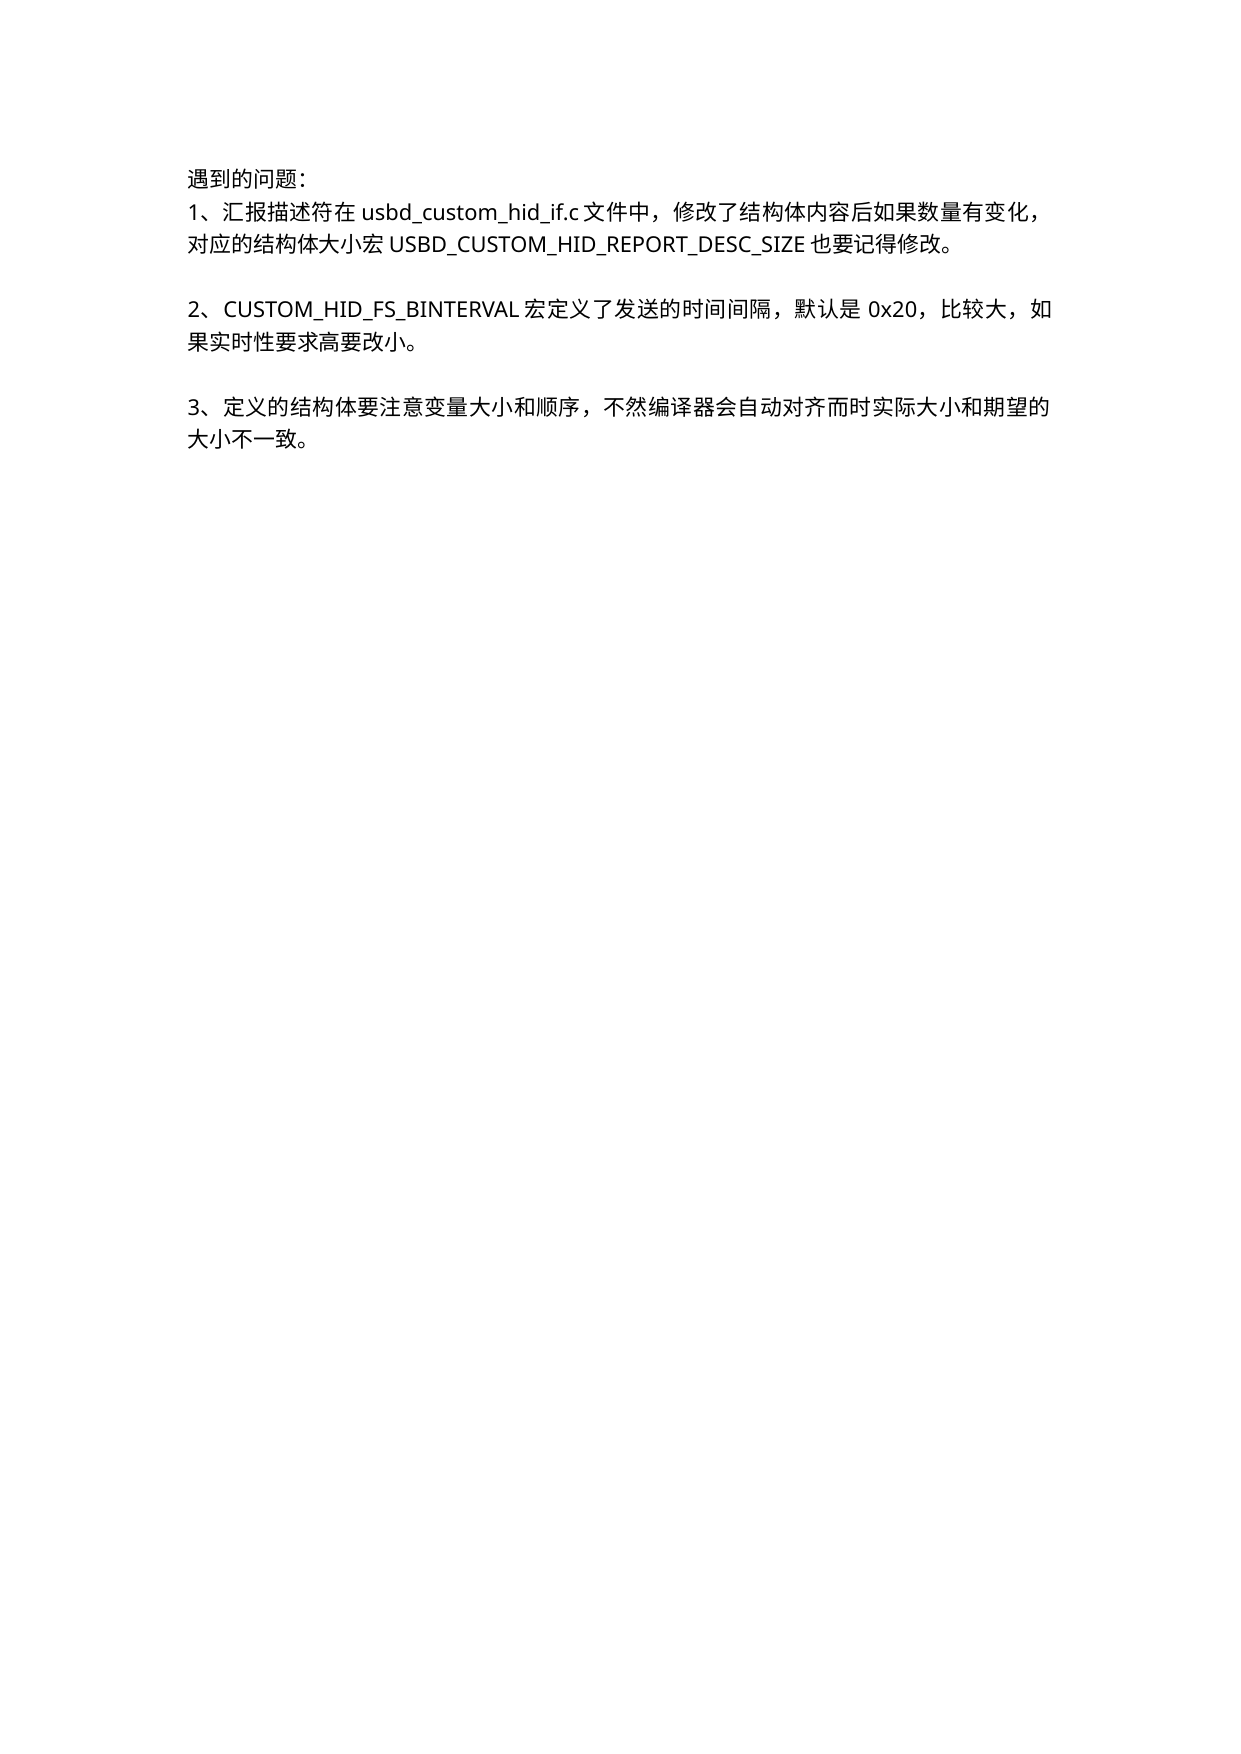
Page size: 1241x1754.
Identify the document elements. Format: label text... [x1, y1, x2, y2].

text 3、定义的结构体要注意变量大小和顺序，不然编译器会自动对齐而时实际大小和期望的大小不一致。 [187, 389, 1053, 454]
text 遇到的问题： [187, 162, 1053, 194]
text 2、CUSTOM_HID_FS_BINTERVAL宏定义了发送的时间间隔，默认是0x20，比较大，如果实时性要求高要改小。 [187, 292, 1053, 357]
text 1、汇报描述符在usbd_custom_hid_if.c文件中，修改了结构体内容后如果数量有变化，对应的结构体大小宏USBD_CUSTOM_HID_REPORT_DESC_SIZE也要记得修改。 [187, 194, 1053, 259]
